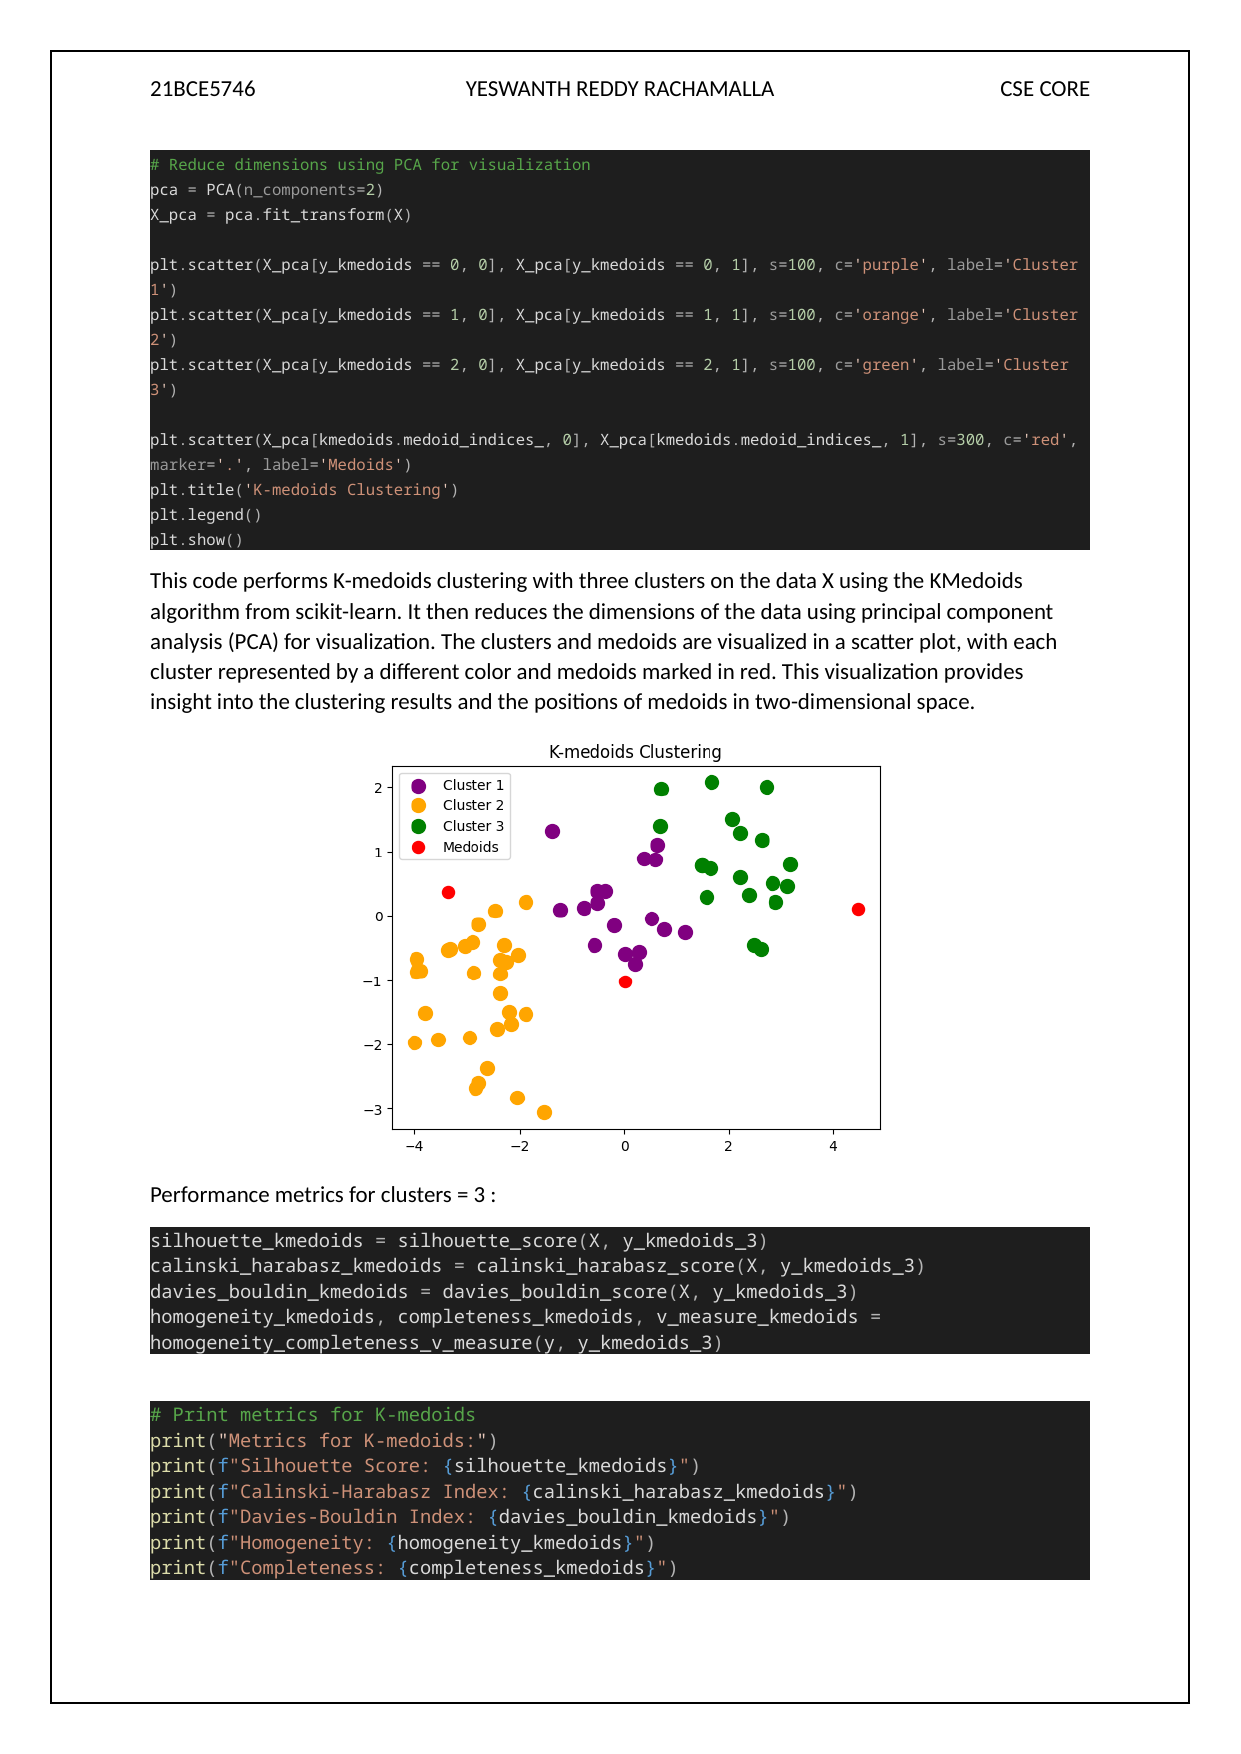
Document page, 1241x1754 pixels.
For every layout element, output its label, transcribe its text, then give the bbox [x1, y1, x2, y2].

text # Print metrics for K-medoids [150, 1401, 1090, 1427]
text calinski_harabasz_kmedoids = calinski_harabasz_score(X, y_kmedoids_3) [150, 1252, 1090, 1278]
text homogeneity_kmedoids, completeness_kmedoids, v_measure_kmedoids = homogeneity_completeness_v_measure(y, y_kmedoids_3) [150, 1303, 1090, 1354]
text plt.scatter(X_pca[y_kmedoids == 2, 0], X_pca[y_kmedoids == 2, 1], s=100, c='green', label='Cluster 3') [150, 350, 1090, 400]
text X_pca = pca.fit_transform(X) [150, 200, 1090, 225]
text print("Metrics for K-medoids:") [150, 1427, 1090, 1452]
text print(f"Completeness: {completeness_kmedoids}") [150, 1554, 1090, 1580]
text # Reduce dimensions using PCA for visualization [150, 150, 1090, 175]
text plt.scatter(X_pca[kmedoids.medoid_indices_, 0], X_pca[kmedoids.medoid_indices_, 1], s=300, c='red', marker='.', label='Medoids') [150, 425, 1090, 475]
text silhouette_kmedoids = silhouette_score(X, y_kmedoids_3) [150, 1227, 1090, 1252]
text plt.show() [150, 525, 1090, 550]
text davies_bouldin_kmedoids = davies_bouldin_score(X, y_kmedoids_3) [150, 1278, 1090, 1303]
text plt.legend() [150, 500, 1090, 525]
text print(f"Homogeneity: {homogeneity_kmedoids}") [150, 1529, 1090, 1554]
text This code performs K-medoids clustering with three clusters on the data X using the KMedoids algorithm from scikit-learn. It then reduces the dimensions of the data using principal component analysis (PCA) for visualization. The clusters and medoids are visualized in a scatter plot, with each cluster represented by a different color and medoids marked in red. This visualization provides insight into the clustering results and the positions of medoids in two-dimensional space. [150, 567, 1090, 716]
text print(f"Calinski-Harabasz Index: {calinski_harabasz_kmedoids}") [150, 1478, 1090, 1503]
text plt.scatter(X_pca[y_kmedoids == 0, 0], X_pca[y_kmedoids == 0, 1], s=100, c='purple', label='Cluster 1') [150, 250, 1090, 300]
text pca = PCA(n_components=2) [150, 175, 1090, 200]
text plt.scatter(X_pca[y_kmedoids == 1, 0], X_pca[y_kmedoids == 1, 1], s=100, c='orange', label='Cluster 2') [150, 300, 1090, 350]
picture [352, 734, 888, 1162]
text Performance metrics for clusters = 3 : [150, 1180, 1090, 1208]
text print(f"Davies-Bouldin Index: {davies_bouldin_kmedoids}") [150, 1503, 1090, 1529]
text plt.title('K-medoids Clustering') [150, 475, 1090, 500]
text print(f"Silhouette Score: {silhouette_kmedoids}") [150, 1452, 1090, 1478]
